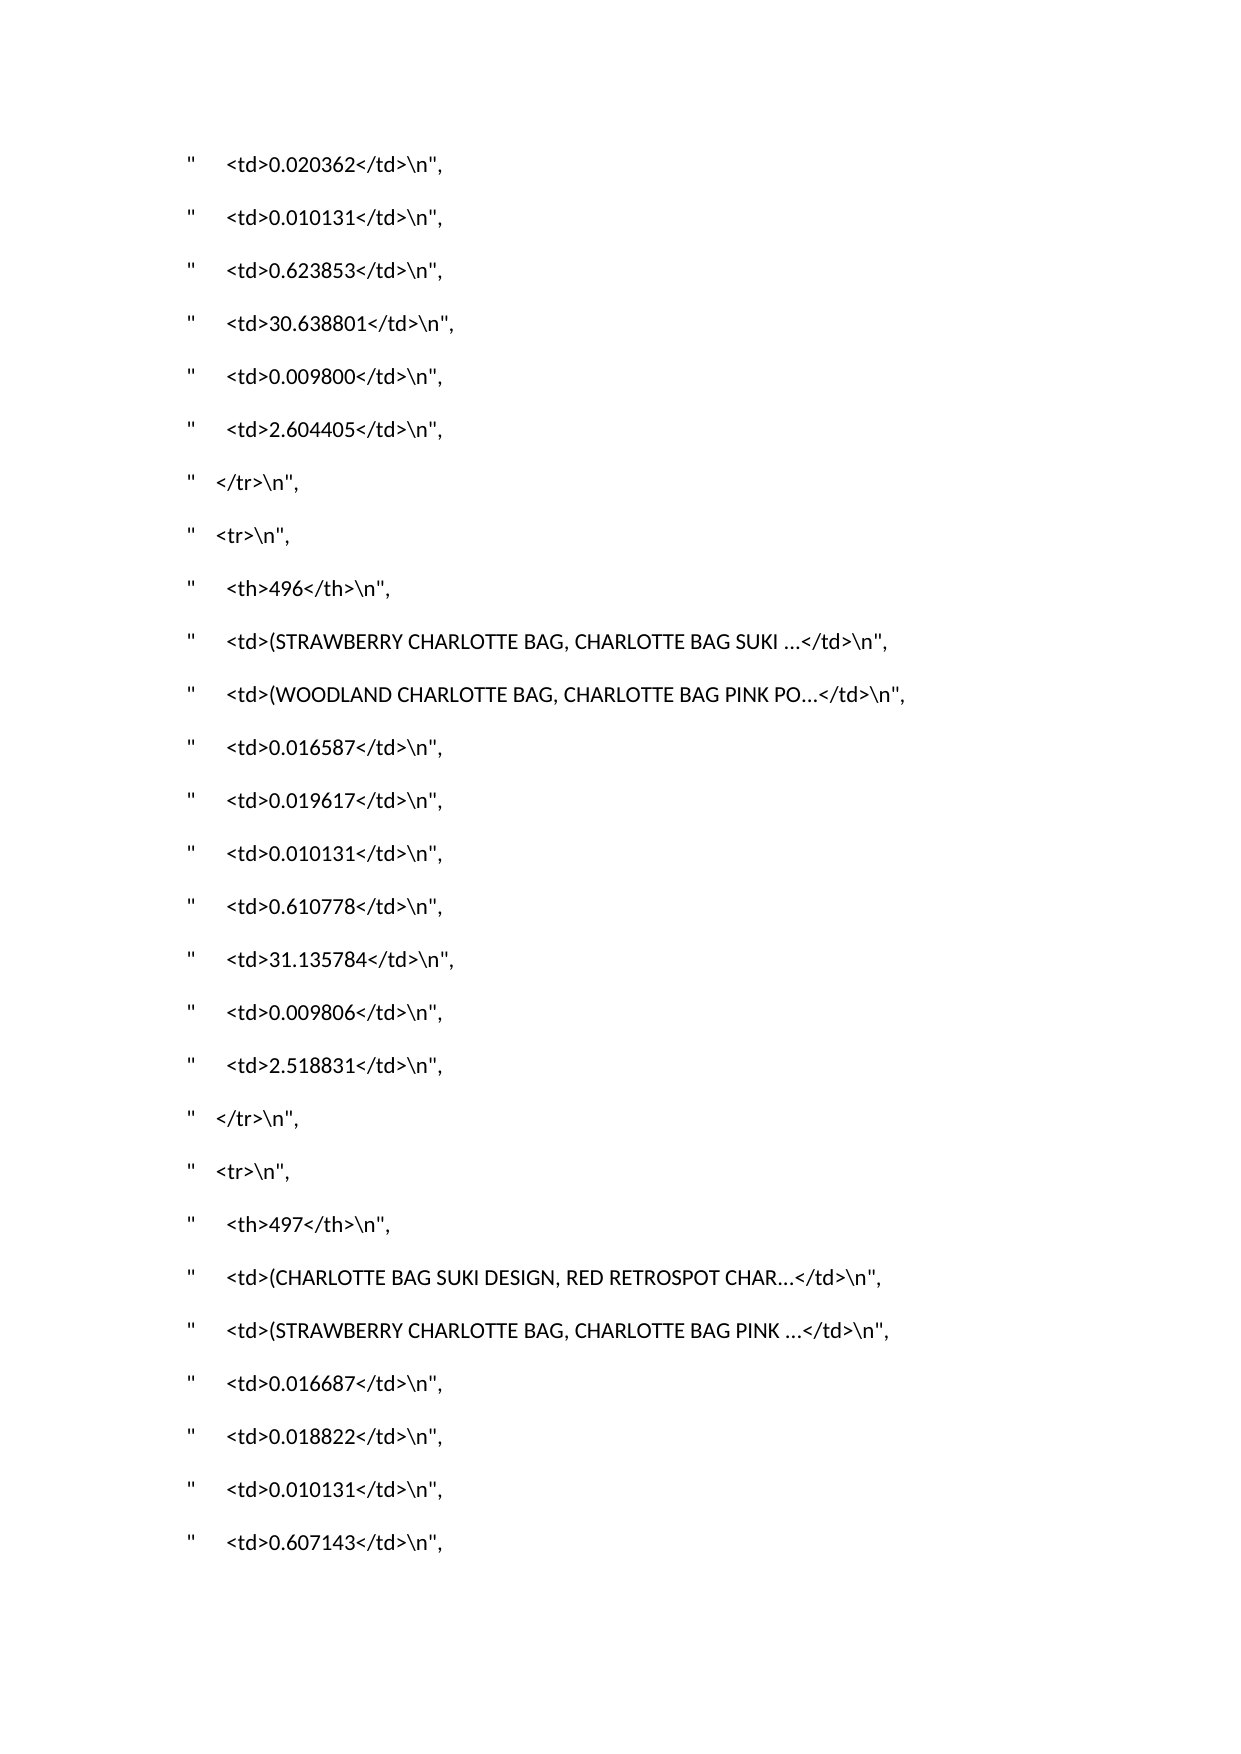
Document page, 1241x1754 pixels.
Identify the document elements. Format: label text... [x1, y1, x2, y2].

text " <td>(STRAWBERRY CHARLOTTE BAG, CHARLOTTE BAG PINK ...</td>\n", [150, 1316, 1090, 1344]
text " <td>2.604405</td>\n", [150, 415, 1090, 443]
text " <td>30.638801</td>\n", [150, 309, 1090, 337]
text " <td>0.607143</td>\n", [150, 1528, 1090, 1557]
text " <td>0.623853</td>\n", [150, 256, 1090, 284]
text " <td>0.010131</td>\n", [150, 203, 1090, 231]
text " <td>0.009800</td>\n", [150, 362, 1090, 390]
text " <tr>\n", [150, 521, 1090, 549]
text " <td>0.018822</td>\n", [150, 1422, 1090, 1451]
text " <td>0.016587</td>\n", [150, 733, 1090, 761]
text " <th>496</th>\n", [150, 574, 1090, 602]
text " <th>497</th>\n", [150, 1210, 1090, 1238]
text " <td>31.135784</td>\n", [150, 945, 1090, 973]
text " <td>0.010131</td>\n", [150, 839, 1090, 867]
text " <td>(WOODLAND CHARLOTTE BAG, CHARLOTTE BAG PINK PO...</td>\n", [150, 680, 1090, 708]
text " <tr>\n", [150, 1157, 1090, 1185]
text " <td>2.518831</td>\n", [150, 1051, 1090, 1079]
text " <td>0.010131</td>\n", [150, 1476, 1090, 1503]
text " <td>0.020362</td>\n", [150, 150, 1090, 178]
text " <td>(STRAWBERRY CHARLOTTE BAG, CHARLOTTE BAG SUKI ...</td>\n", [150, 627, 1090, 655]
text " </tr>\n", [150, 468, 1090, 496]
text " <td>0.009806</td>\n", [150, 998, 1090, 1026]
text " </tr>\n", [150, 1104, 1090, 1132]
text " <td>0.610778</td>\n", [150, 892, 1090, 920]
text " <td>0.019617</td>\n", [150, 786, 1090, 814]
text " <td>0.016687</td>\n", [150, 1369, 1090, 1397]
text " <td>(CHARLOTTE BAG SUKI DESIGN, RED RETROSPOT CHAR...</td>\n", [150, 1263, 1090, 1291]
